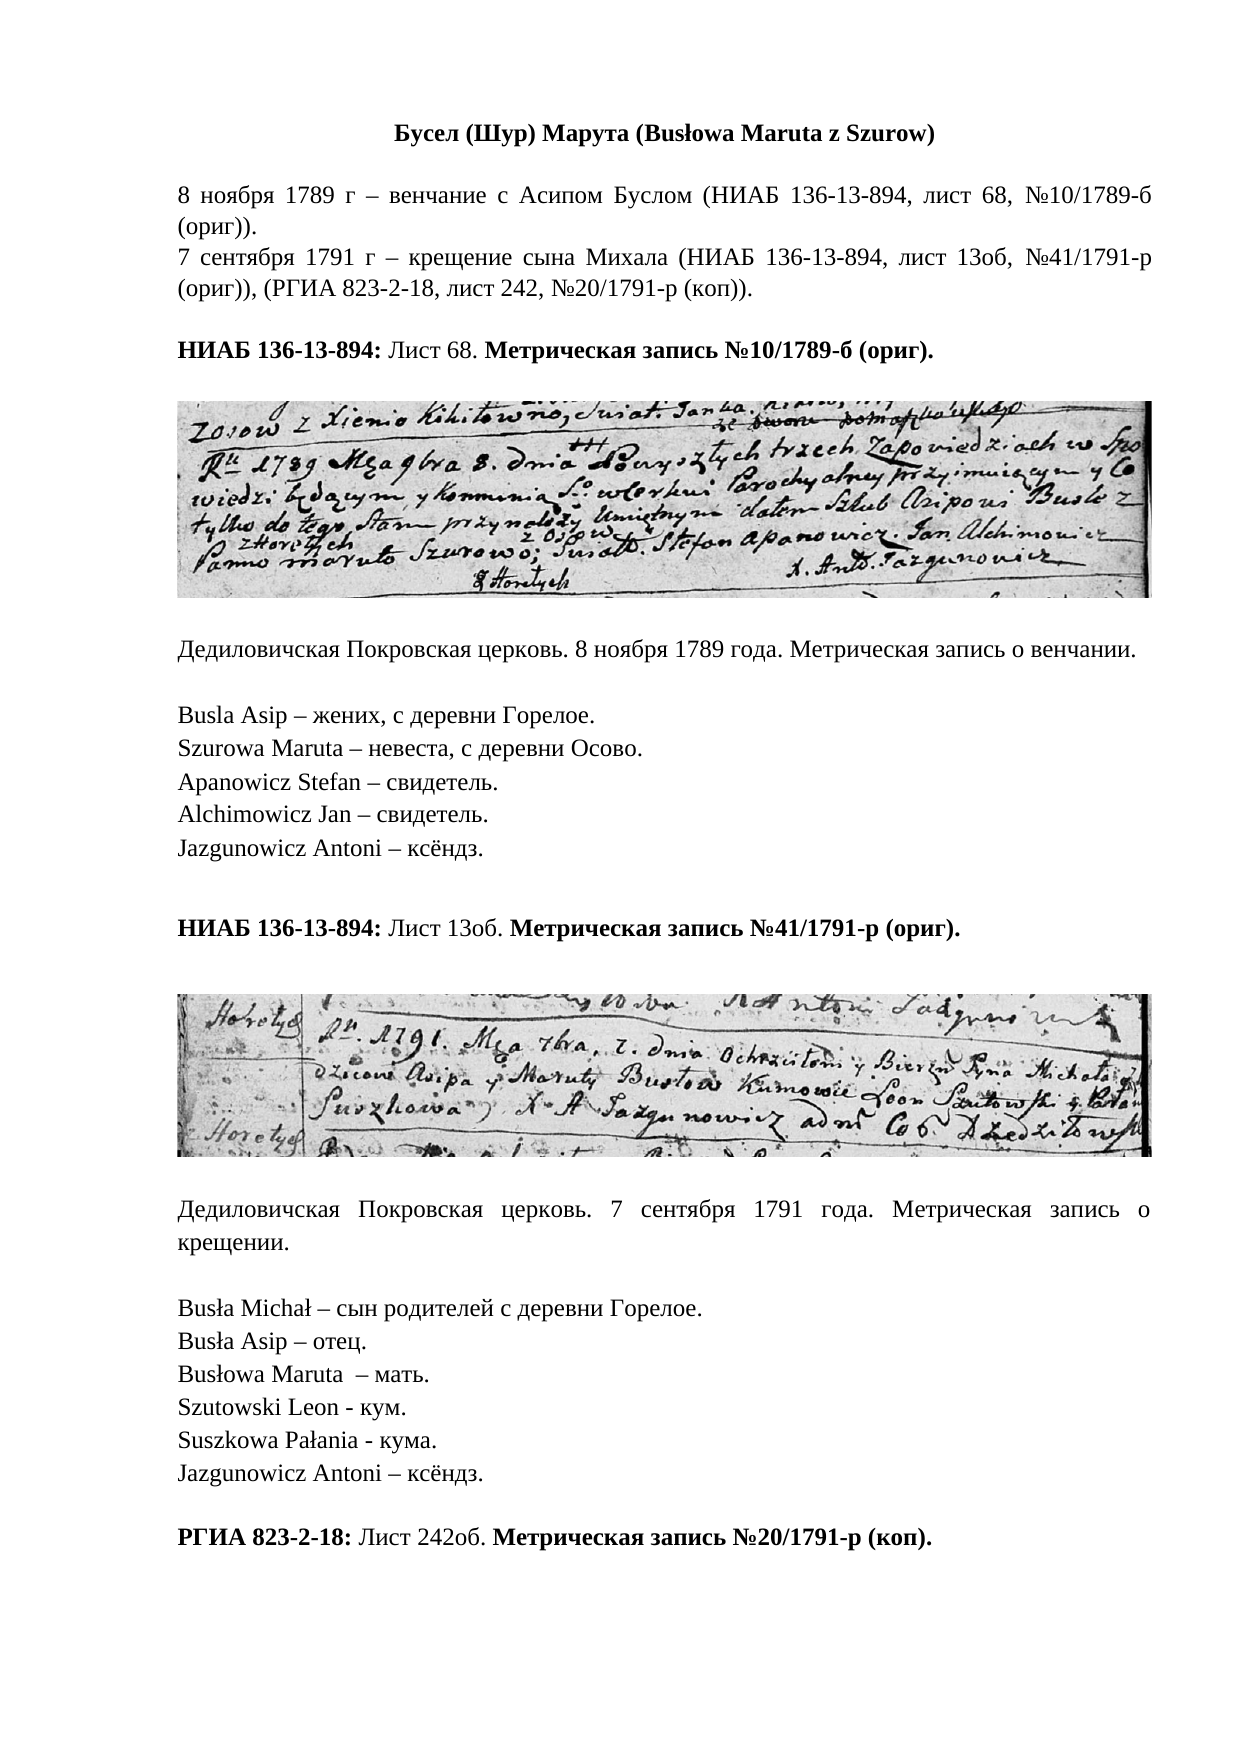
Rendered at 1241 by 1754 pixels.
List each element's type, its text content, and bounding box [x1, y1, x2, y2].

text РГИА 823-2-18: Лист 242об. Метрическая запись №20/1791-р (коп). [177, 1522, 1152, 1551]
text Szurowa Maruta – невеста, с деревни Осово. [177, 733, 1152, 762]
picture [177, 994, 1152, 1157]
text Бусел (Шур) Марута (Busłowa Maruta z Szurow) [177, 118, 1152, 147]
text 8 ноября 1789 г – венчание с Асипом Буслом (НИАБ 136-13-894, лист 68, №10/1789-б (ориг)). [177, 180, 1152, 240]
text Дедиловичская Покровская церковь. 8 ноября 1789 года. Метрическая запись о венчании. [177, 634, 1152, 663]
text Busła Michał – сын родителей с деревни Горелое. [177, 1293, 1152, 1322]
text Suszkowa Pałania - кума. [177, 1425, 1152, 1454]
text Alchimowicz Jan – свидетель. [177, 799, 1152, 828]
text Busła Asip – отец. [177, 1326, 1152, 1355]
picture [177, 401, 1152, 598]
text Busla Asip – жених, с деревни Горелое. [177, 701, 1152, 729]
text Szutowski Leon - кум. [177, 1392, 1152, 1421]
text Jazgunowicz Antoni – ксёндз. [177, 833, 1152, 861]
text Busłowa Maruta – мать. [177, 1359, 1152, 1388]
text Apanowicz Stefan – свидетель. [177, 767, 1152, 795]
text НИАБ 136-13-894: Лист 13об. Метрическая запись №41/1791-р (ориг). [177, 913, 1152, 942]
text Jazgunowicz Antoni – ксёндз. [177, 1458, 1152, 1487]
text 7 сентября 1791 г – крещение сына Михала (НИАБ 136-13-894, лист 13об, №41/1791-р (ориг)), (РГИА 823-2-18, лист 242, №20/1791-р (коп)). [177, 242, 1152, 302]
text НИАБ 136-13-894: Лист 68. Метрическая запись №10/1789-б (ориг). [177, 335, 1152, 364]
text Дедиловичская Покровская церковь. 7 сентября 1791 года. Метрическая запись о крещении. [177, 1194, 1152, 1256]
